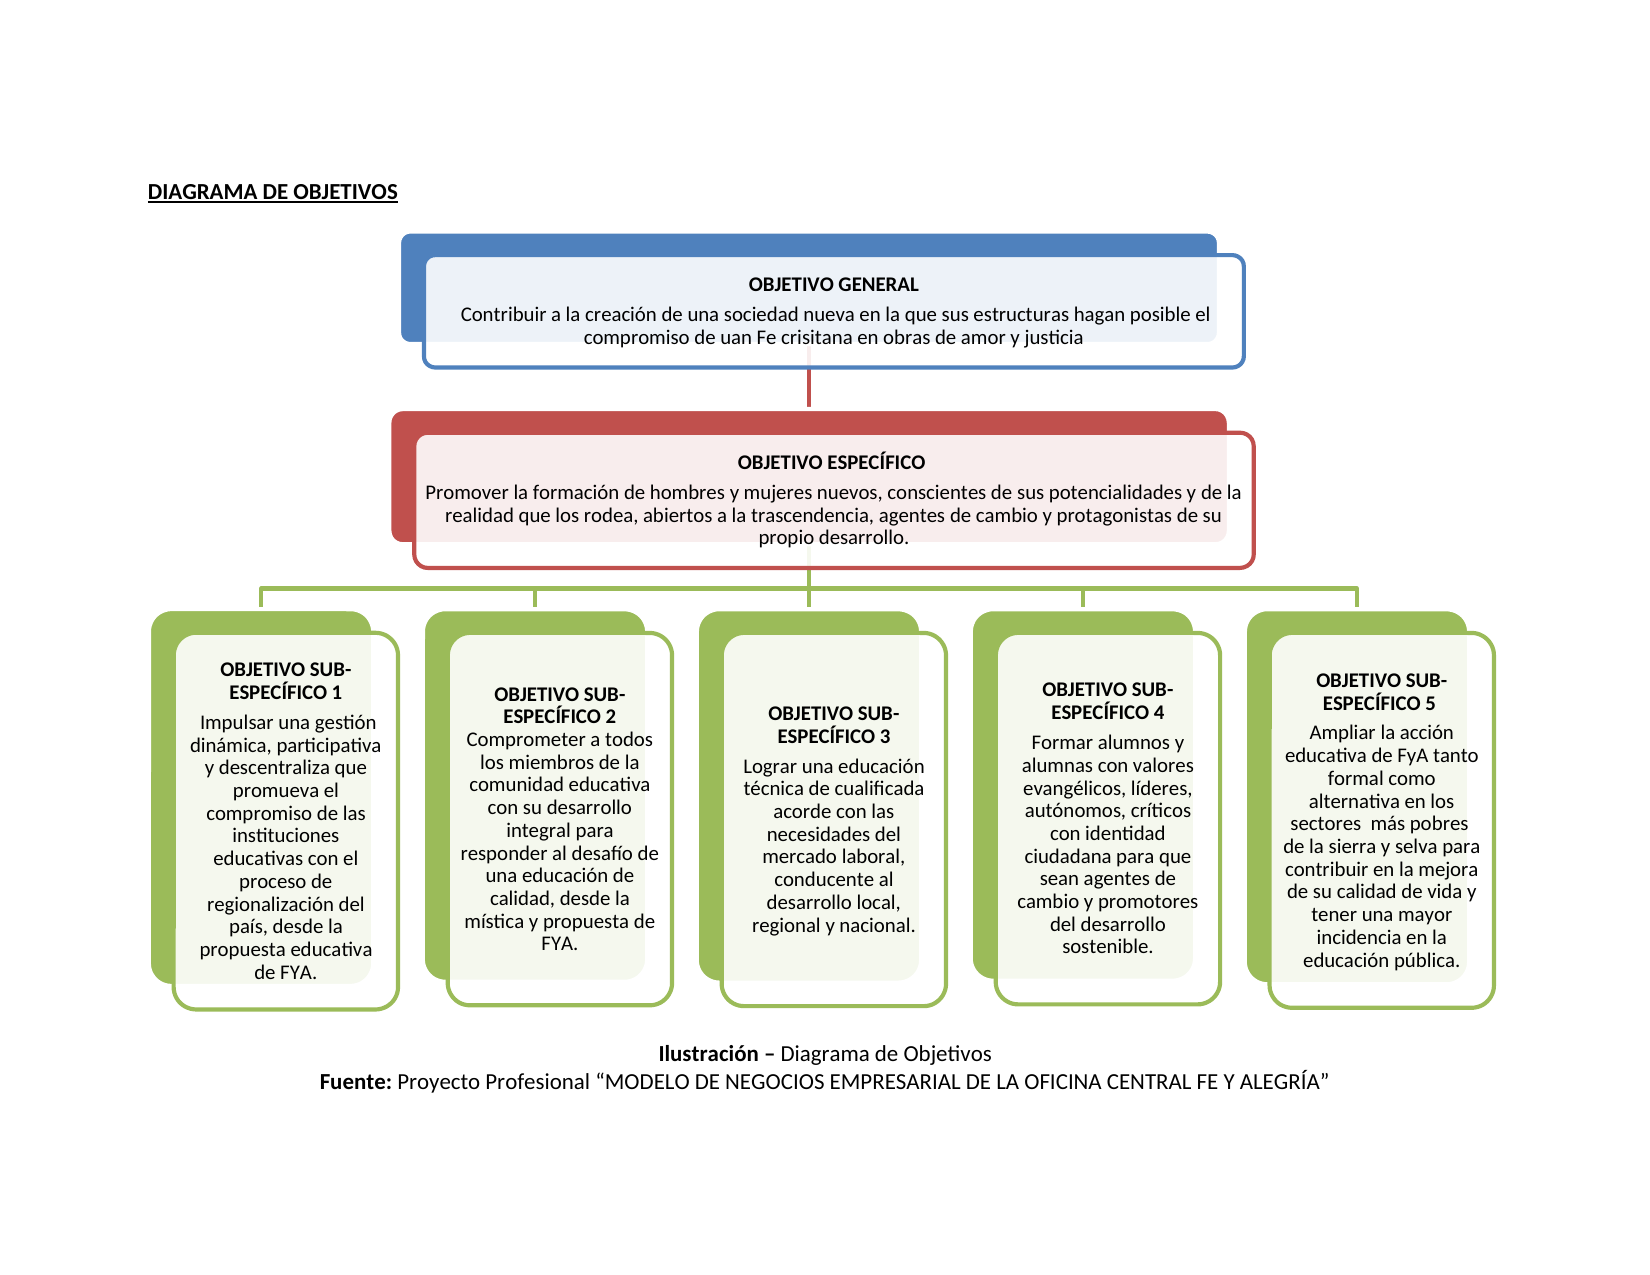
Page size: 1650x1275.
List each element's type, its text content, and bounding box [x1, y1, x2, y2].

text DIAGRAMA DE OBJETIVOS [148, 177, 1502, 205]
text Ilustración – Diagrama de Objetivos [148, 1039, 1502, 1067]
text Fuente: Proyecto Profesional “MODELO DE NEGOCIOS EMPRESARIAL DE LA OFICINA CENTRAL FE Y ALEGRÍA” [148, 1067, 1502, 1096]
